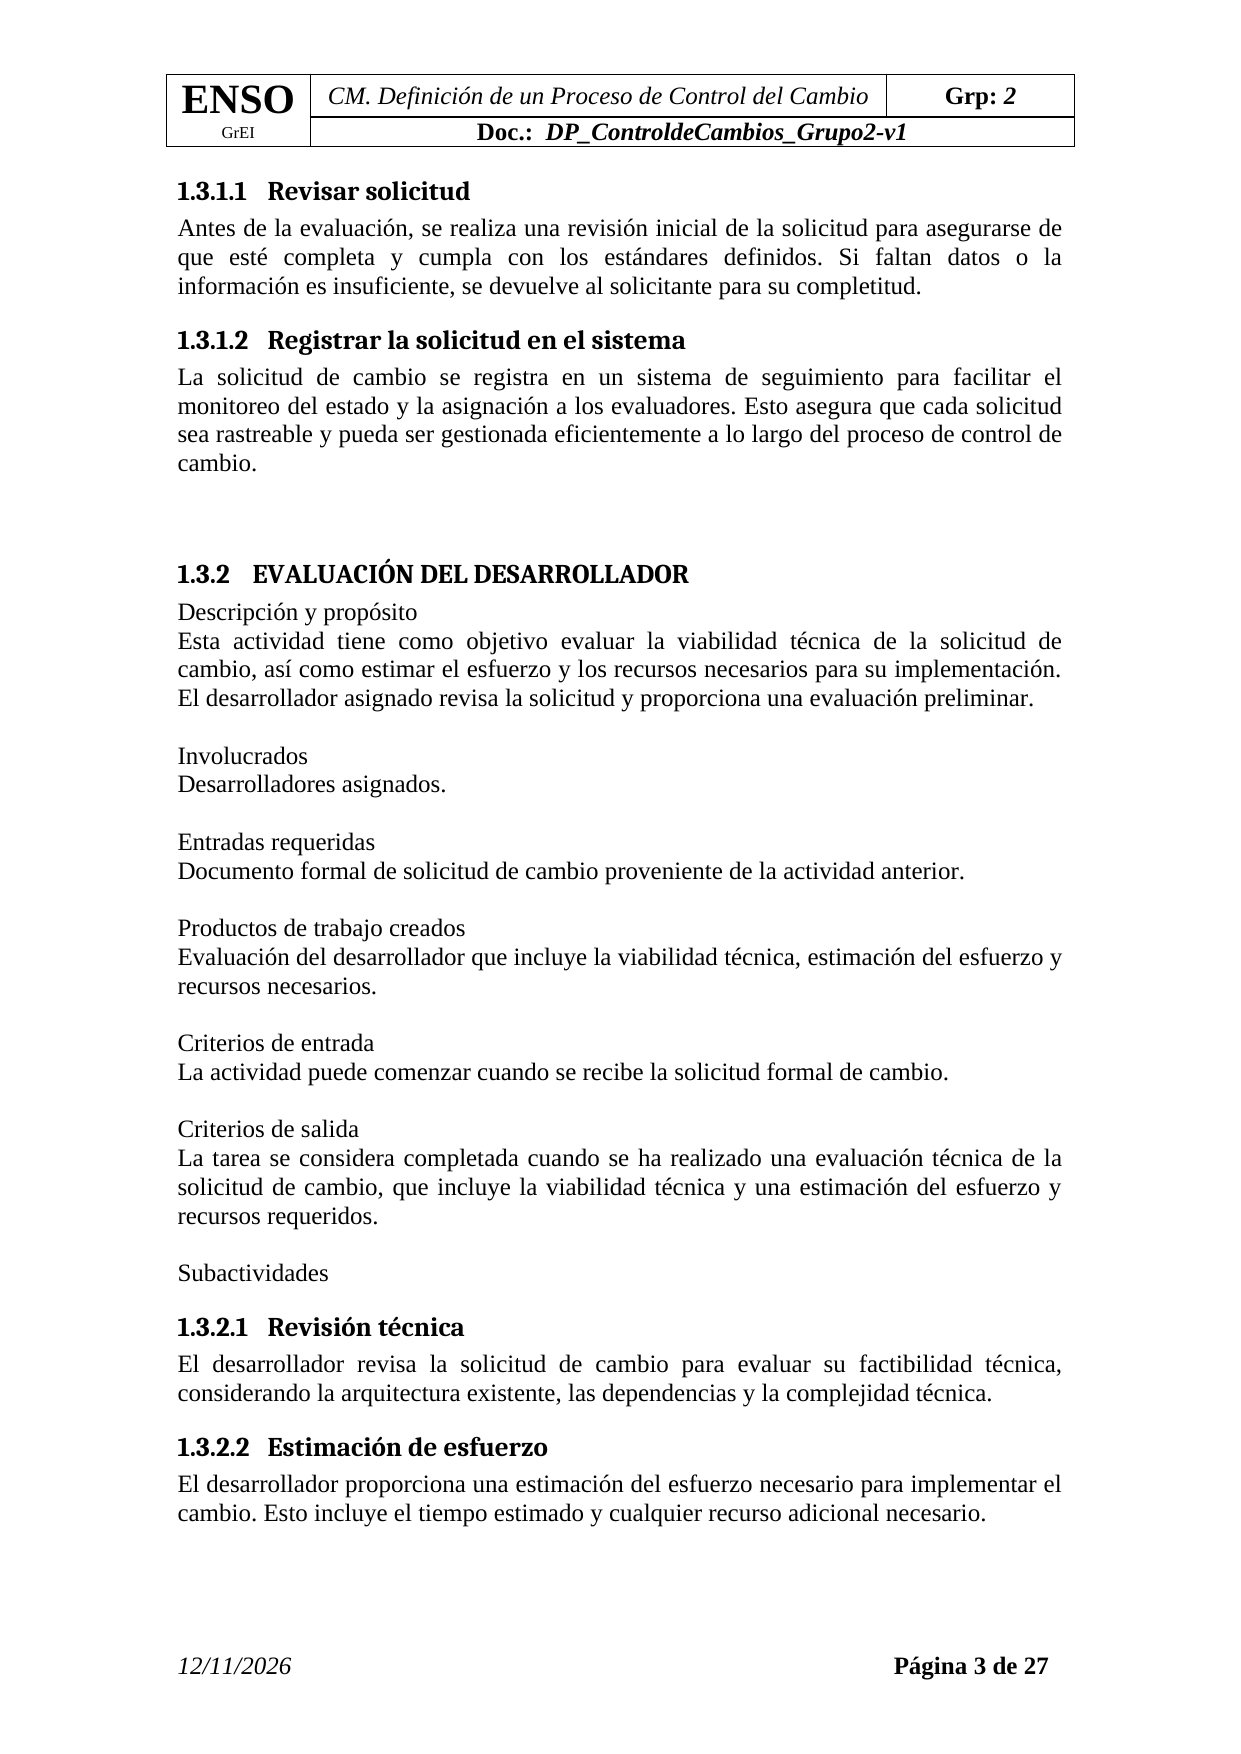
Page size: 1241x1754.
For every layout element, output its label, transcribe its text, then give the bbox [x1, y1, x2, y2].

text Involucrados [177, 741, 1063, 769]
text El desarrollador proporciona una estimación del esfuerzo necesario para implementar el cambio. Esto incluye el tiempo estimado y cualquier recurso adicional necesario. [177, 1469, 1063, 1527]
text El desarrollador revisa la solicitud de cambio para evaluar su factibilidad técnica, considerando la arquitectura existente, las dependencias y la complejidad técnica. [177, 1349, 1063, 1407]
subtitle Revisión técnica [177, 1312, 1063, 1343]
text La actividad puede comenzar cuando se recibe la solicitud formal de cambio. [177, 1057, 1063, 1086]
text Entradas requeridas [177, 827, 1063, 856]
subtitle Revisar solicitud [177, 176, 1063, 207]
text Antes de la evaluación, se realiza una revisión inicial de la solicitud para asegurarse de que esté completa y cumpla con los estándares definidos. Si faltan datos o la información es insuficiente, se devuelve al solicitante para su completitud. [177, 213, 1063, 300]
text Esta actividad tiene como objetivo evaluar la viabilidad técnica de la solicitud de cambio, así como estimar el esfuerzo y los recursos necesarios para su implementación. El desarrollador asignado revisa la solicitud y proporciona una evaluación preliminar. [177, 626, 1063, 712]
text Criterios de entrada [177, 1028, 1063, 1057]
subtitle Estimación de esfuerzo [177, 1432, 1063, 1463]
text La tarea se considera completada cuando se ha realizado una evaluación técnica de la solicitud de cambio, que incluye la viabilidad técnica y una estimación del esfuerzo y recursos requeridos. [177, 1143, 1063, 1229]
text Descripción y propósito [177, 597, 1063, 626]
text Desarrolladores asignados. [177, 769, 1063, 798]
subtitle EVALUACIÓN DEL DESARROLLADOR [177, 559, 1063, 591]
text Subactividades [177, 1258, 1063, 1287]
text La solicitud de cambio se registra en un sistema de seguimiento para facilitar el monitoreo del estado y la asignación a los evaluadores. Esto asegura que cada solicitud sea rastreable y pueda ser gestionada eficientemente a lo largo del proceso de control de cambio. [177, 362, 1063, 477]
text Criterios de salida [177, 1114, 1063, 1143]
text Evaluación del desarrollador que incluye la viabilidad técnica, estimación del esfuerzo y recursos necesarios. [177, 942, 1063, 999]
text Productos de trabajo creados [177, 913, 1063, 942]
text Documento formal de solicitud de cambio proveniente de la actividad anterior. [177, 856, 1063, 884]
subtitle Registrar la solicitud en el sistema [177, 325, 1063, 356]
